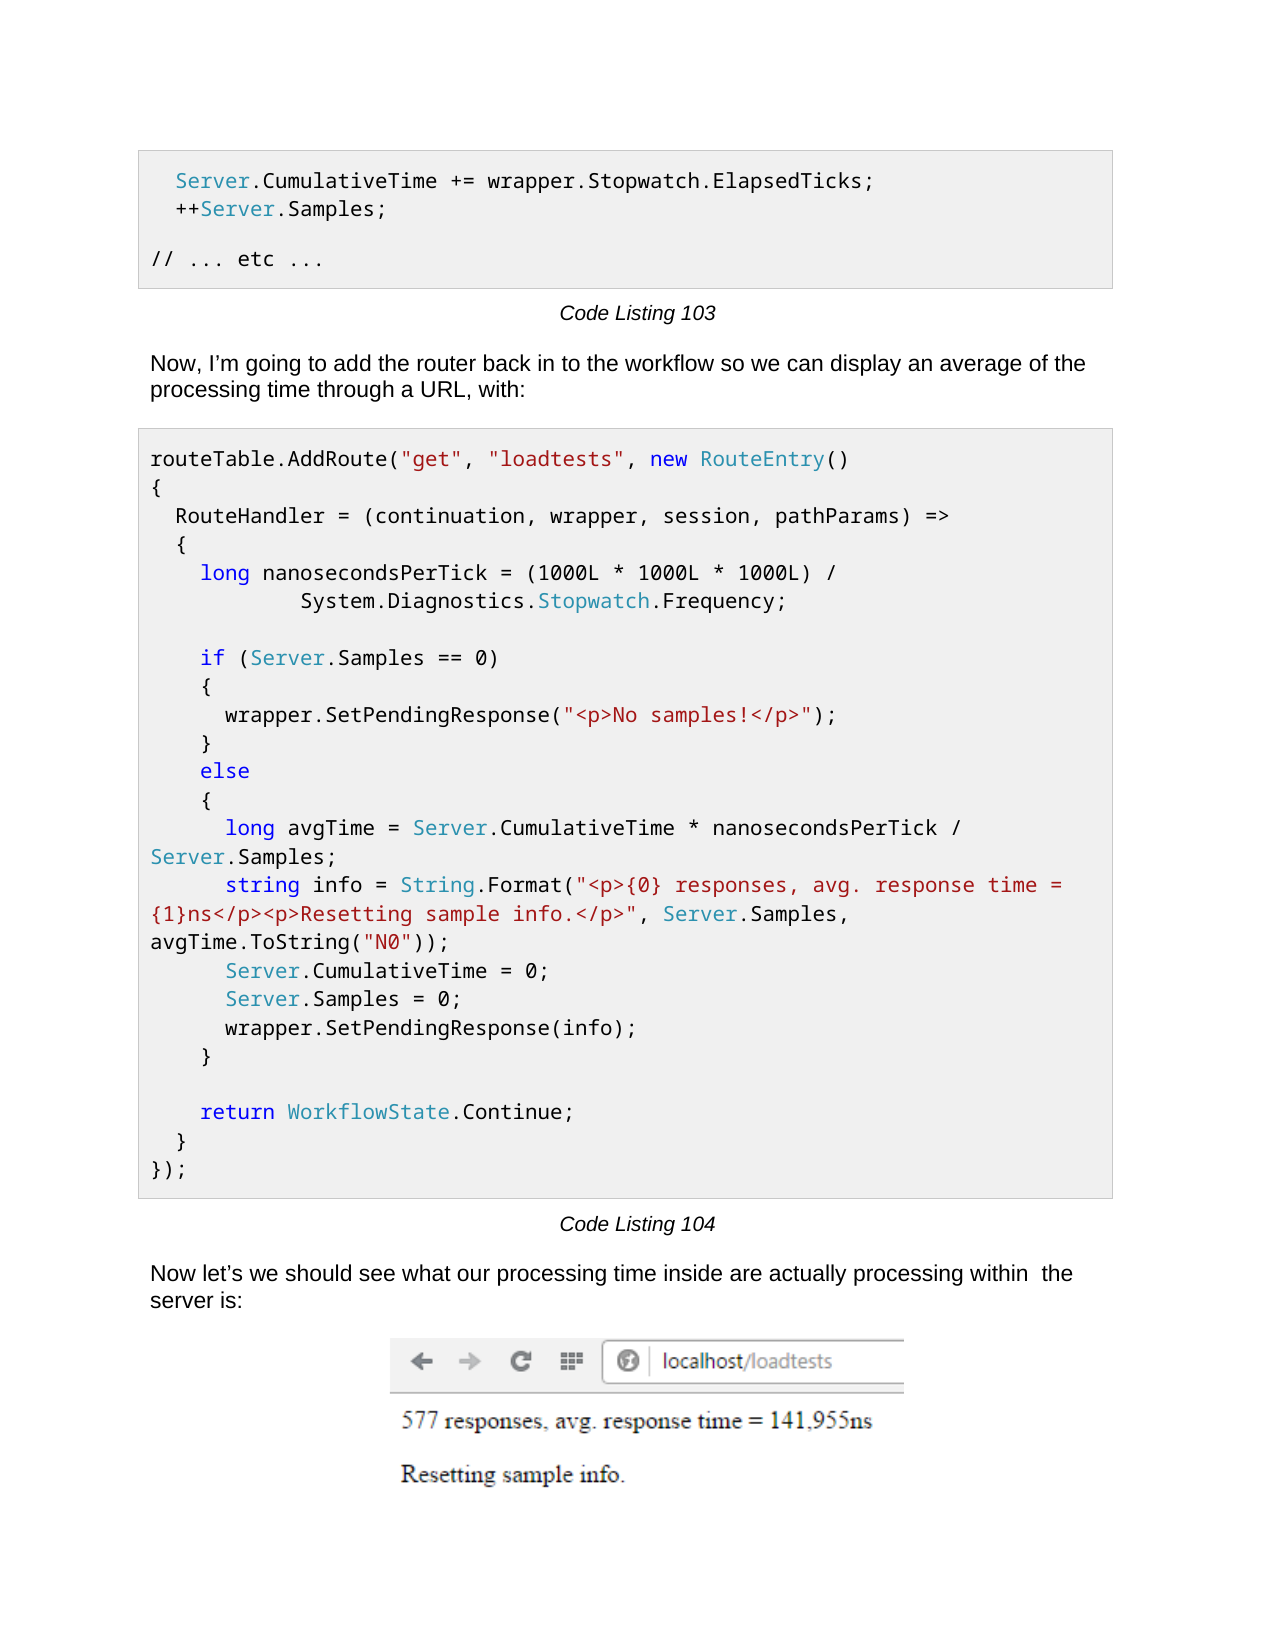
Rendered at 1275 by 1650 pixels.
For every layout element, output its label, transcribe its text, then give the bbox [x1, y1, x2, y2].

text Now see what the server is: [150, 1260, 1125, 1313]
text Code Listing 104 [150, 1211, 1125, 1235]
picture [389, 1338, 904, 1492]
text Now, I’m going to add the router back in to the workflow so we can display an average of the processing time through a URL, with: [150, 350, 1125, 403]
table_header routeTable.AddRoute("get", "loadtests", new RouteEntry() { RouteHandler = (continuation, wrapper, session, pathParams) => { long nanosecondsPerTick = (1000L * 1000L * 1000L) / System.Diagnostics.Stopwatch.Frequency; if (Server.Samples == 0) { wrapper.SetPendingResponse("<p>No samples!</p>"); } else { long avgTime = Server.CumulativeTime * nanosecondsPerTick / Server.Samples; string info = String.Format("<p>{0} responses, avg. response time = {1}ns</p><p>Resetting sample info.</p>", Server.Samples, avgTime.ToString("N0")); Server.CumulativeTime = 0; Server.Samples = 0; wrapper.SetPendingResponse(info); } return WorkflowState.Continue; } }); [139, 429, 1112, 1198]
text Code Listing 103 [150, 301, 1125, 325]
